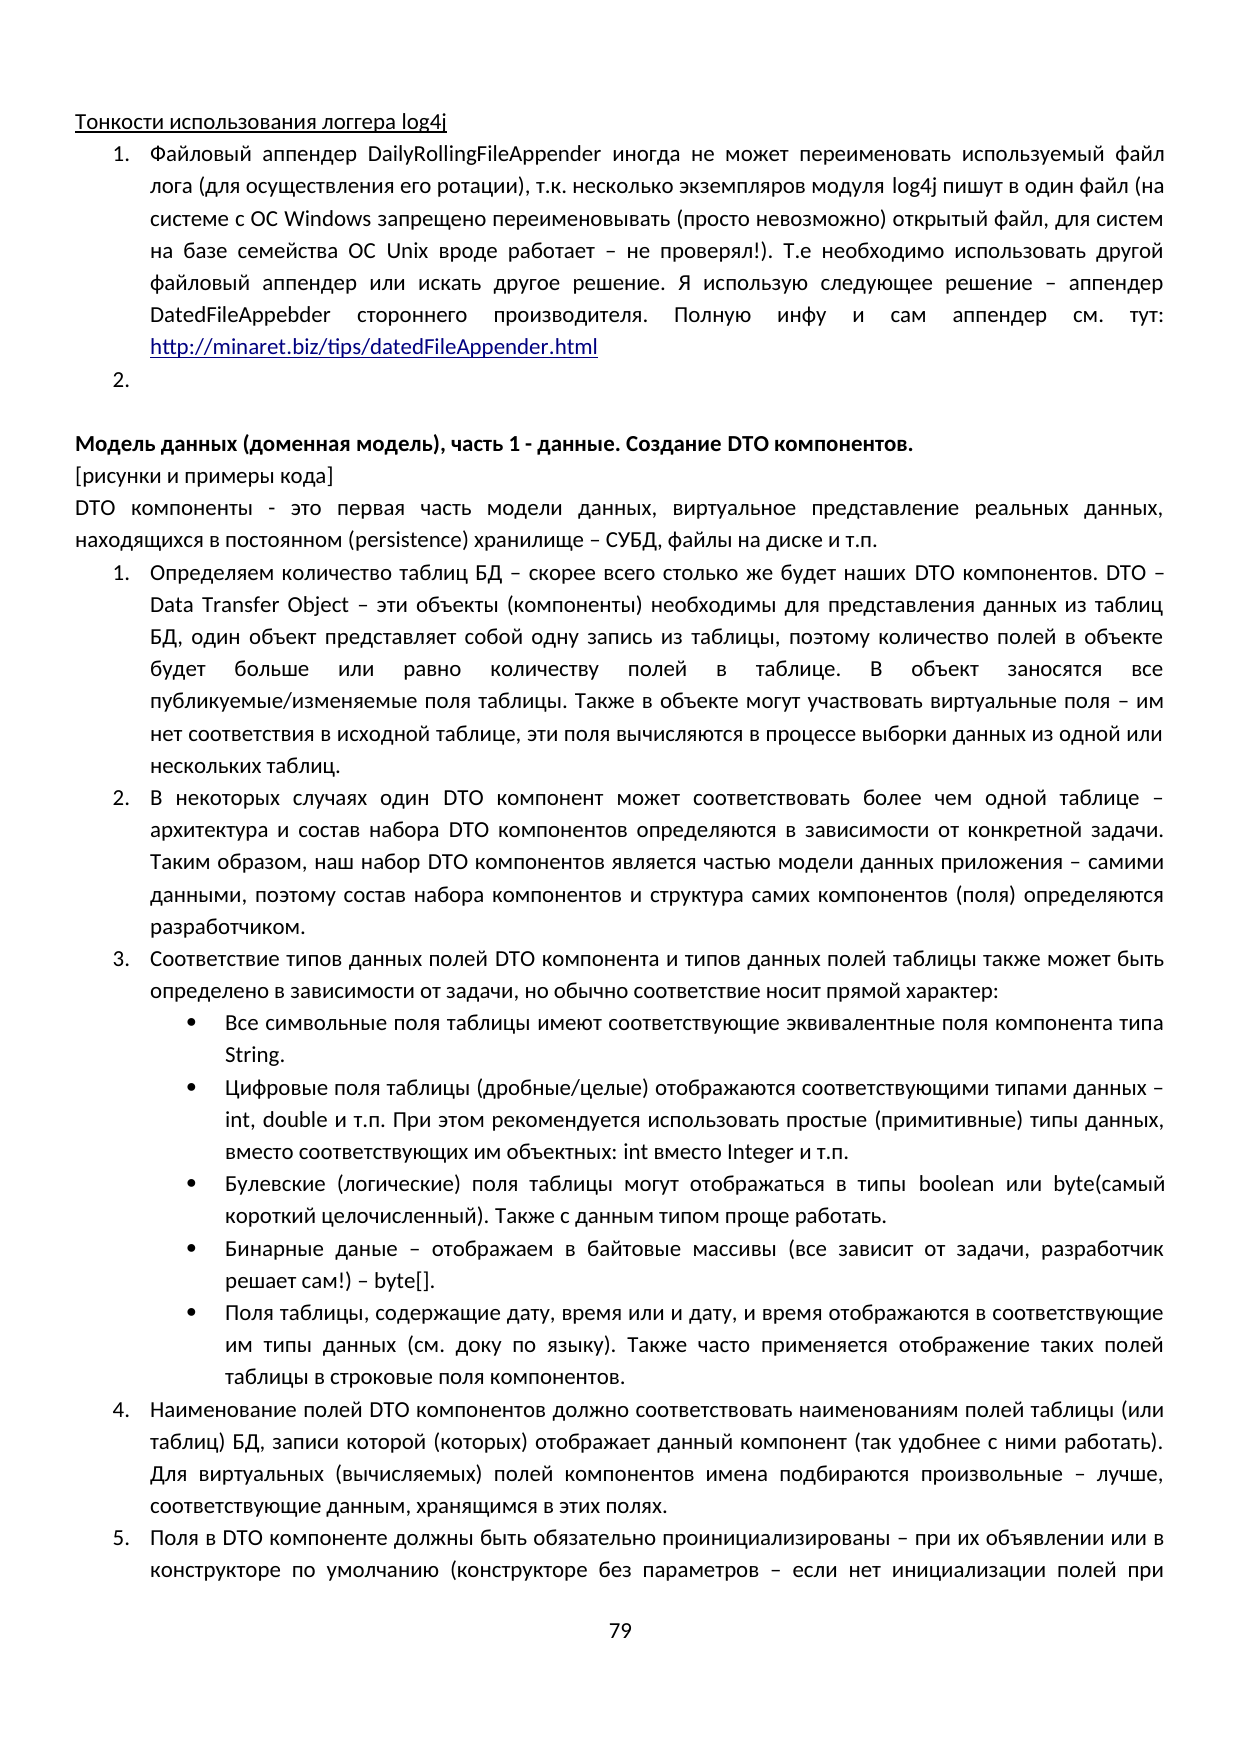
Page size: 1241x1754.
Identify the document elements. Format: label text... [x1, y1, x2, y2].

text DTO компоненты - это первая часть модели данных, виртуальное представление реальных данных, находящихся в постоянном (persistence) хранилище – СУБД, файлы на диске и т.п. [75, 493, 1165, 554]
list Все символьные поля таблицы имеют соответствующие эквивалентные поля компонента типа String. [187, 1008, 1165, 1069]
list Булевские (логические) поля таблицы могут отображаться в типы boolean или byte(самый короткий целочисленный). Также с данным типом проще работать. [187, 1169, 1165, 1229]
list Бинарные даные – отображаем в байтовые массивы (все зависит от задачи, разработчик решает сам!) – byte[]. [187, 1234, 1165, 1294]
text [рисунки и примеры кода] [75, 461, 1165, 489]
list Соответствие типов данных полей DTO компонента и типов данных полей таблицы также может быть определено в зависимости от задачи, но обычно соответствие носит прямой характер: [112, 944, 1165, 1004]
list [112, 1523, 1165, 1584]
list Определяем количество таблиц БД – скорее всего столько же будет наших DTO компонентов. DTO – Data Transfer Object – эти объекты (компоненты) необходимы для представления данных из таблиц БД, один объект представляет собой одну запись из таблицы, поэтому количество полей в объекте будет больше или равно количеству полей в таблице. В объект заносятся все публикуемые/изменяемые поля таблицы. Также в объекте могут участвовать виртуальные поля – им нет соответствия в исходной таблице, эти поля вычисляются в процессе выборки данных из одной или нескольких таблиц. [112, 558, 1165, 779]
list В некоторых случаях один DTO компонент может соответствовать более чем одной таблице – архитектура и состав набора DTO компонентов определяются в зависимости от конкретной задачи. Таким образом, наш набор DTO компонентов является частью модели данных приложения – самими данными, поэтому состав набора компонентов и структура самих компонентов (поля) определяются разработчиком. [112, 783, 1165, 940]
list Цифровые поля таблицы (дробные/целые) отображаются соответствующими типами данных – int, double и т.п. При этом рекомендуется использовать простые (примитивные) типы данных, вместо соответствующих им объектных: int вместо Integer и т.п. [187, 1073, 1165, 1165]
list Поля таблицы, содержащие дату, время или и дату, и время отображаются в соответствующие им типы данных (см. доку по языку). Также часто применяется отображение таких полей таблицы в строковые поля компонентов. [187, 1298, 1165, 1391]
list Файловый аппендер DailyRollingFileAppender иногда не может переименовать используемый файл лога (для осуществления его ротации), т.к. несколько экземпляров модуля log4j пишут в один файл (на системе с ОС Windows запрещено переименовывать (просто невозможно) открытый файл, для систем на базе семейства ОС Unix вроде работает – не проверял!). Т.е необходимо использовать другой файловый аппендер или искать другое решение. Я использую следующее решение – аппендер DatedFileAppebder стороннего производителя. Полную инфу и сам аппендер см. тут: http://minaret.biz/tips/datedFileAppender.html [112, 139, 1165, 361]
text Тонкости использования логгера log4j [75, 107, 1165, 135]
list Наименование полей DTO компонентов должно соответствовать наименованиям полей таблицы (или таблиц) БД, записи которой (которых) отображает данный компонент (так удобнее с ними работать). Для виртуальных (вычисляемых) полей компонентов имена подбираются произвольные – лучше, соответствующие данным, хранящимся в этих полях. [112, 1395, 1165, 1519]
text Модель данных (доменная модель), часть 1 - данные. Создание DTO компонентов. [75, 429, 1165, 457]
